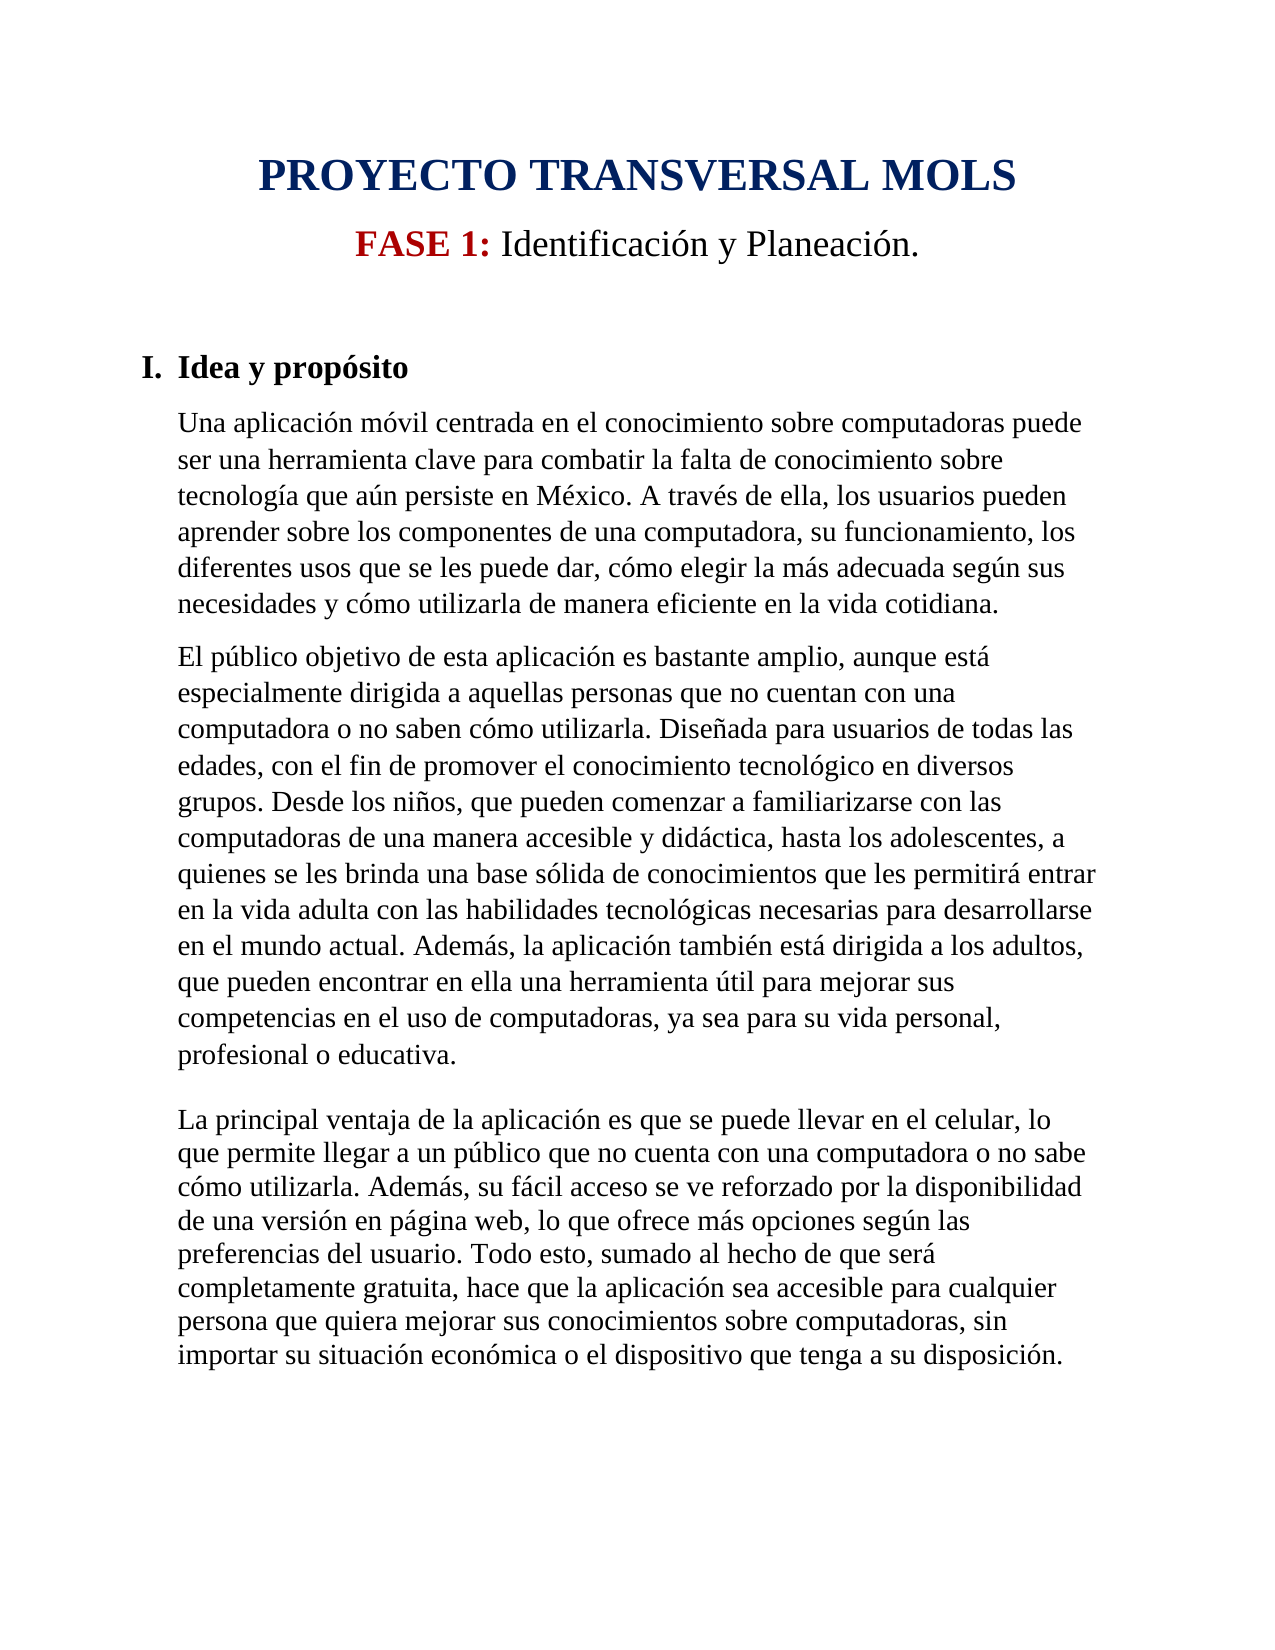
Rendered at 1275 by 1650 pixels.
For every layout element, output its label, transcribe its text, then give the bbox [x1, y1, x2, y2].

text FASE 1: Identificación y Planeación. [177, 221, 1098, 264]
list Idea y propósito [162, 348, 1098, 386]
text PROYECTO TRANSVERSAL MOLS [177, 148, 1098, 200]
text El público objetivo de esta aplicación es bastante amplio, aunque está especialmente dirigida a aquellas personas que no cuentan con una computadora o no saben cómo utilizarla. Diseñada para usuarios de todas las edades, con el fin de promover el conocimiento tecnológico en diversos grupos. Desde los niños, que pueden comenzar a familiarizarse con las computadoras de una manera accesible y didáctica, hasta los adolescentes, a quienes se les brinda una base sólida de conocimientos que les permitirá entrar en la vida adulta con las habilidades tecnológicas necesarias para desarrollarse en el mundo actual. Además, la aplicación también está dirigida a los adultos, que pueden encontrar en ella una herramienta útil para mejorar sus competencias en el uso de computadoras, ya sea para su vida personal, profesional o educativa. [177, 639, 1098, 1070]
text La principal ventaja de la aplicación es que se puede llevar en el celular, lo que permite llegar a un público que no cuenta con una computadora o no sabe cómo utilizarla. Además, su fácil acceso se ve reforzado por la disponibilidad de una versión en página web, lo que ofrece más opciones según las preferencias del usuario. Todo esto, sumado al hecho de que será completamente gratuita, hace que la aplicación sea accesible para cualquier persona que quiera mejorar sus conocimientos sobre computadoras, sin importar su situación económica o el dispositivo que tenga a su disposición. [177, 1102, 1098, 1370]
text Una aplicación móvil centrada en el conocimiento sobre computadoras puede ser una herramienta clave para combatir la falta de conocimiento sobre tecnología que aún persiste en México. A través de ella, los usuarios pueden aprender sobre los componentes de una computadora, su funcionamiento, los diferentes usos que se les puede dar, cómo elegir la más adecuada según sus necesidades y cómo utilizarla de manera eficiente en la vida cotidiana. [177, 406, 1098, 620]
